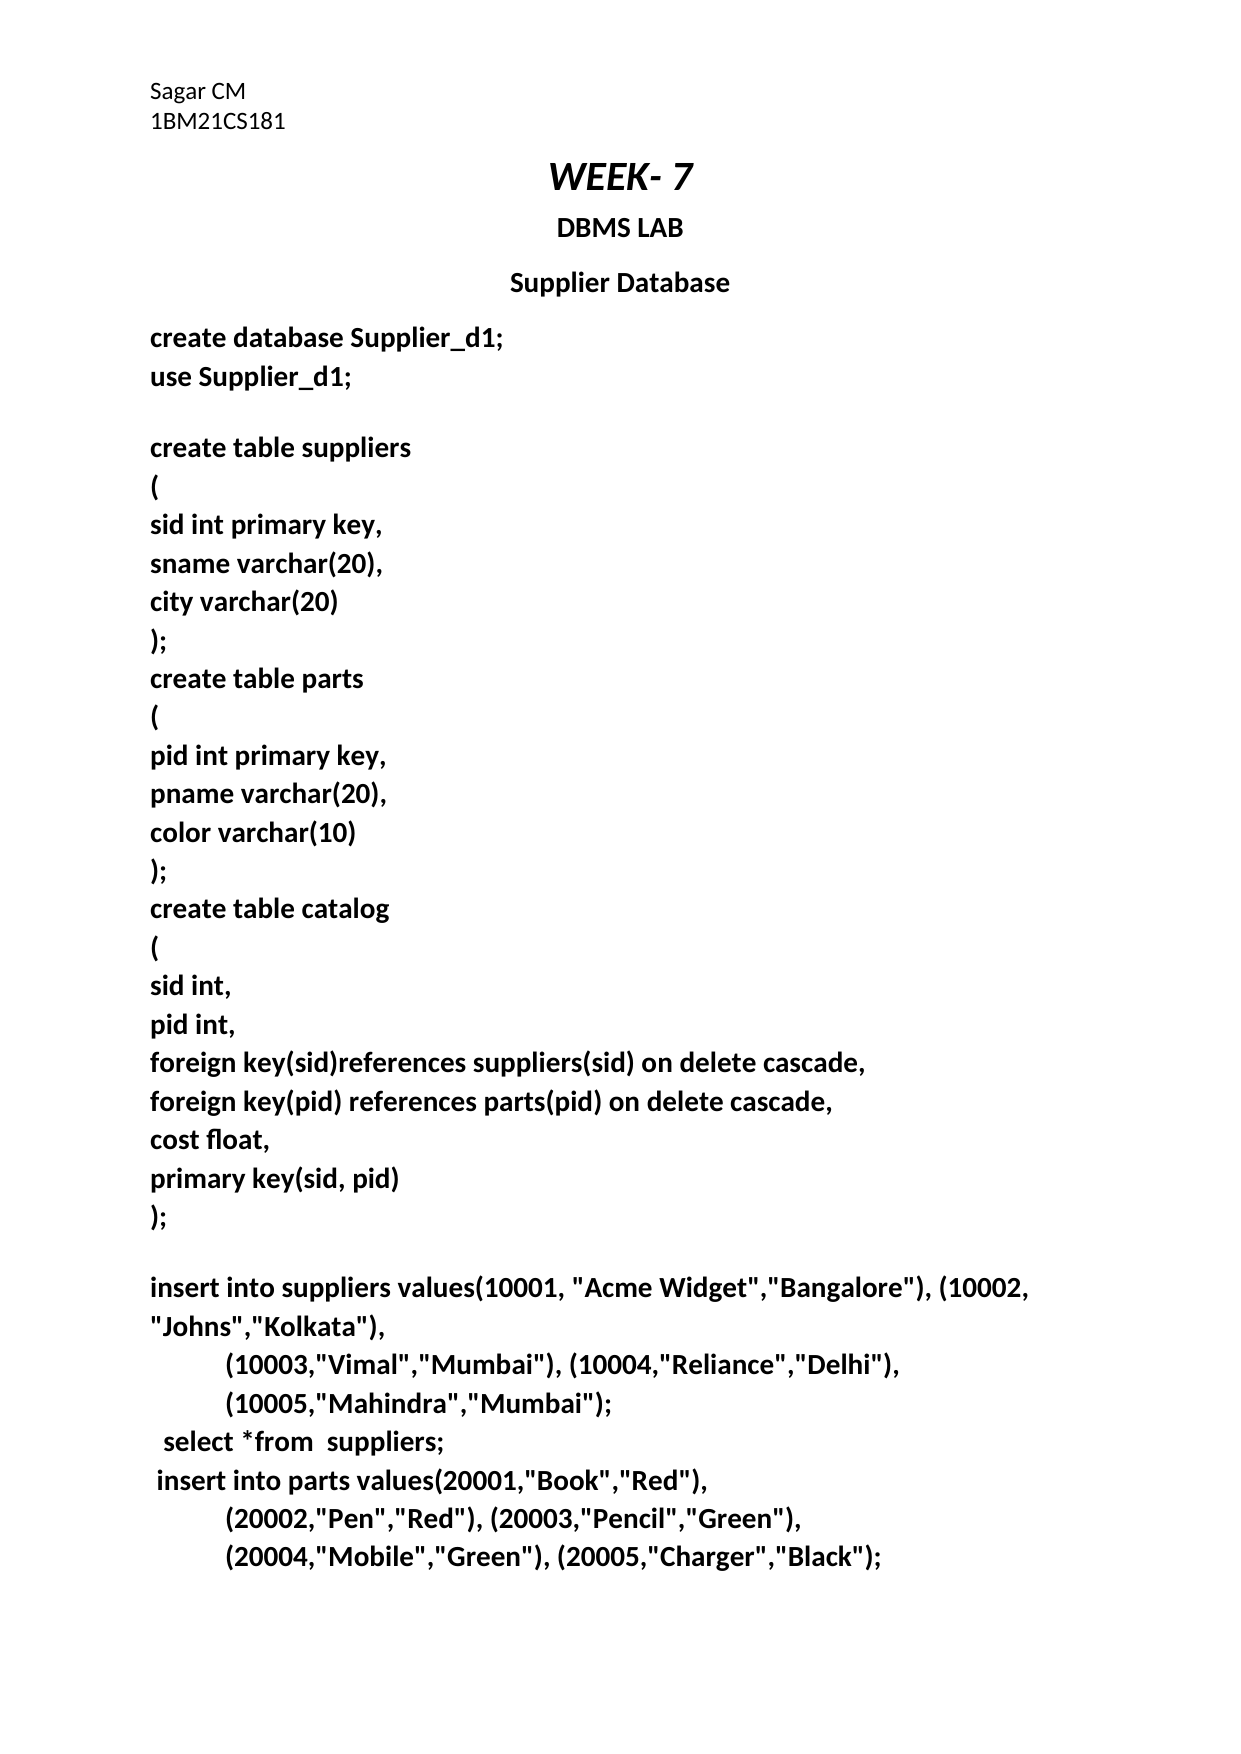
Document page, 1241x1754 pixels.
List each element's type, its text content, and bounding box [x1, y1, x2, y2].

text sid int, [150, 967, 1067, 1003]
text pid int primary key, [150, 737, 1067, 772]
text pname varchar(20), [150, 775, 1067, 811]
text sname varchar(20), [150, 545, 1067, 580]
text ( [150, 468, 1067, 503]
text foreign key(pid) references parts(pid) on delete cascade, [150, 1083, 1067, 1118]
text create table parts [150, 660, 1067, 696]
text ( [150, 929, 1067, 965]
text cost float, [150, 1121, 1067, 1157]
text use Supplier_d1; [150, 358, 1067, 394]
text create table catalog [150, 891, 1067, 926]
text insert into parts values(20001,"Book","Red"), [150, 1462, 1067, 1497]
text city varchar(20) [150, 583, 1067, 619]
text color varchar(10) [150, 814, 1067, 849]
text sid int primary key, [150, 506, 1067, 542]
text insert into suppliers values(10001, "Acme Widget","Bangalore"), (10002, "Johns","Kolkata"), [150, 1269, 1067, 1343]
text pid int, [150, 1006, 1067, 1042]
text (10003,"Vimal","Mumbai"), (10004,"Reliance","Delhi"), (10005,"Mahindra","Mumbai"); [150, 1346, 1067, 1420]
text create database Supplier_d1; [150, 319, 1067, 355]
text (20004,"Mobile","Green"), (20005,"Charger","Black"); [150, 1538, 1067, 1574]
text select *from suppliers; [150, 1423, 1067, 1459]
text ); [150, 1198, 1067, 1234]
text DBMS LAB Supplier Database [510, 209, 790, 300]
text foreign key(sid)references suppliers(sid) on delete cascade, [150, 1044, 1067, 1080]
text ( [150, 698, 1067, 734]
text (20002,"Pen","Red"), (20003,"Pencil","Green"), [150, 1500, 1067, 1536]
text primary key(sid, pid) [150, 1160, 1067, 1195]
text create table suppliers [150, 429, 1067, 465]
text WEEK- 7 [548, 150, 1067, 201]
text ); [150, 622, 1067, 657]
text ); [150, 852, 1067, 888]
